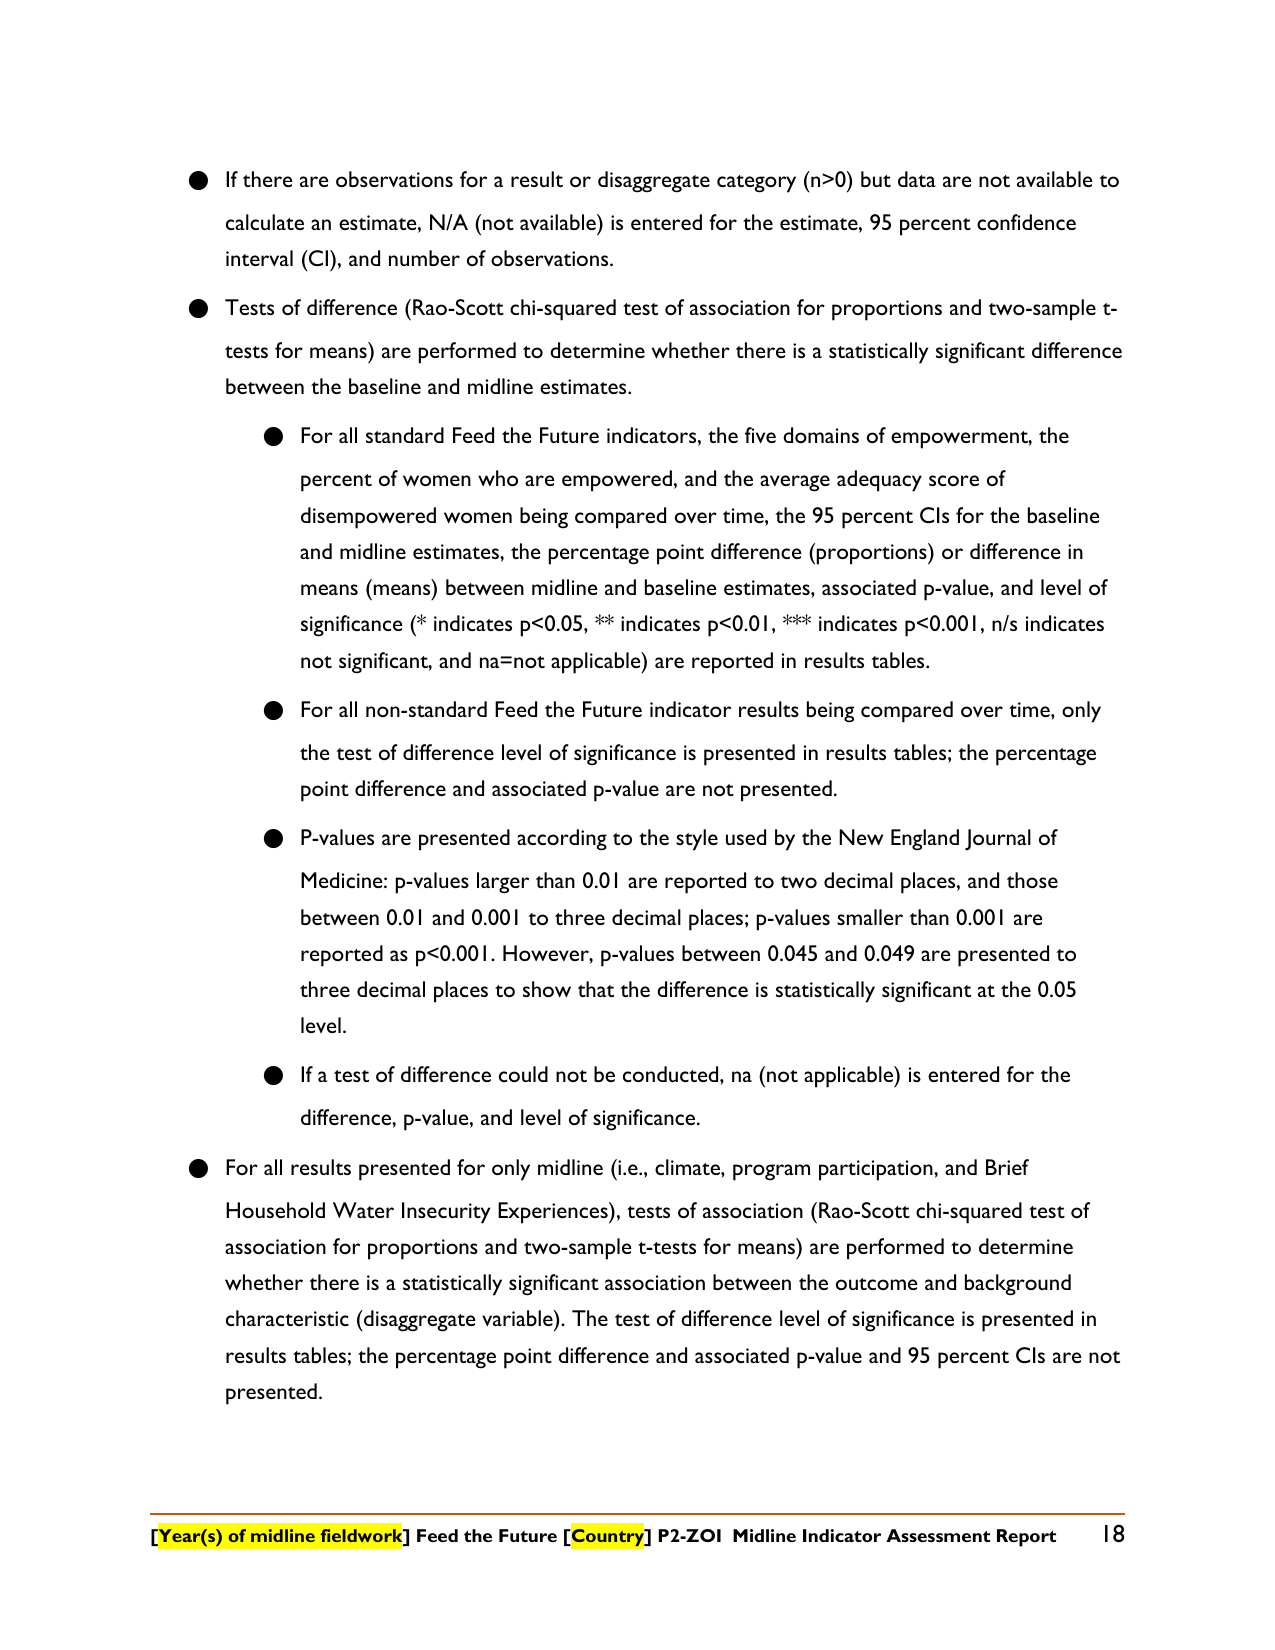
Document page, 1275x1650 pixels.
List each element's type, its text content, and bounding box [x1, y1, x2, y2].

list For all results presented for only midline (i.e., climate, program participation, and Brief Household Water Insecurity Experiences), tests of association (Rao-Scott chi-squared test of association for proportions and two-sample t-tests for means) are performed to determine whether there is a statistically significant association between the outcome and background characteristic (disaggregate variable). The test of difference level of significance is presented in results tables; the percentage point difference and associated p-value and 95 percent CIs are not presented. [187, 1138, 1125, 1407]
list If there are observations for a result or disaggregate category (n>0) but data are not available to calculate an estimate, N/A (not available) is entered for the estimate, 95 percent confidence interval (CI), and number of observations. [187, 150, 1125, 274]
list For all standard Feed the Future indicators, the five domains of empowerment, the percent of women who are empowered, and the average adequacy score of disempowered women being compared over time, the 95 percent CIs for the baseline and midline estimates, the percentage point difference (proportions) or difference in means (means) between midline and baseline estimates, associated p-value, and level of significance (* indicates p<0.05, ** indicates p<0.01, *** indicates p<0.001, n/s indicates not significant, and na=not applicable) are reported in results tables. [262, 407, 1125, 676]
list P-values are presented according to the style used by the New England Journal of Medicine: p-values larger than 0.01 are reported to two decimal places, and those between 0.01 and 0.001 to three decimal places; p-values smaller than 0.001 are reported as p<0.001. However, p-values between 0.045 and 0.049 are presented to three decimal places to show that the difference is statistically significant at the 0.05 level. [262, 809, 1125, 1041]
list If a test of difference could not be conducted, na (not applicable) is entered for the difference, p-value, and level of significance. [262, 1046, 1125, 1133]
list Tests of difference (Rao-Scott chi-squared test of association for proportions and two-sample t-tests for means) are performed to determine whether there is a statistically significant difference between the baseline and midline estimates. [187, 278, 1125, 402]
list For all non-standard Feed the Future indicator results being compared over time, only the test of difference level of significance is presented in results tables; the percentage point difference and associated p-value are not presented. [262, 680, 1125, 804]
